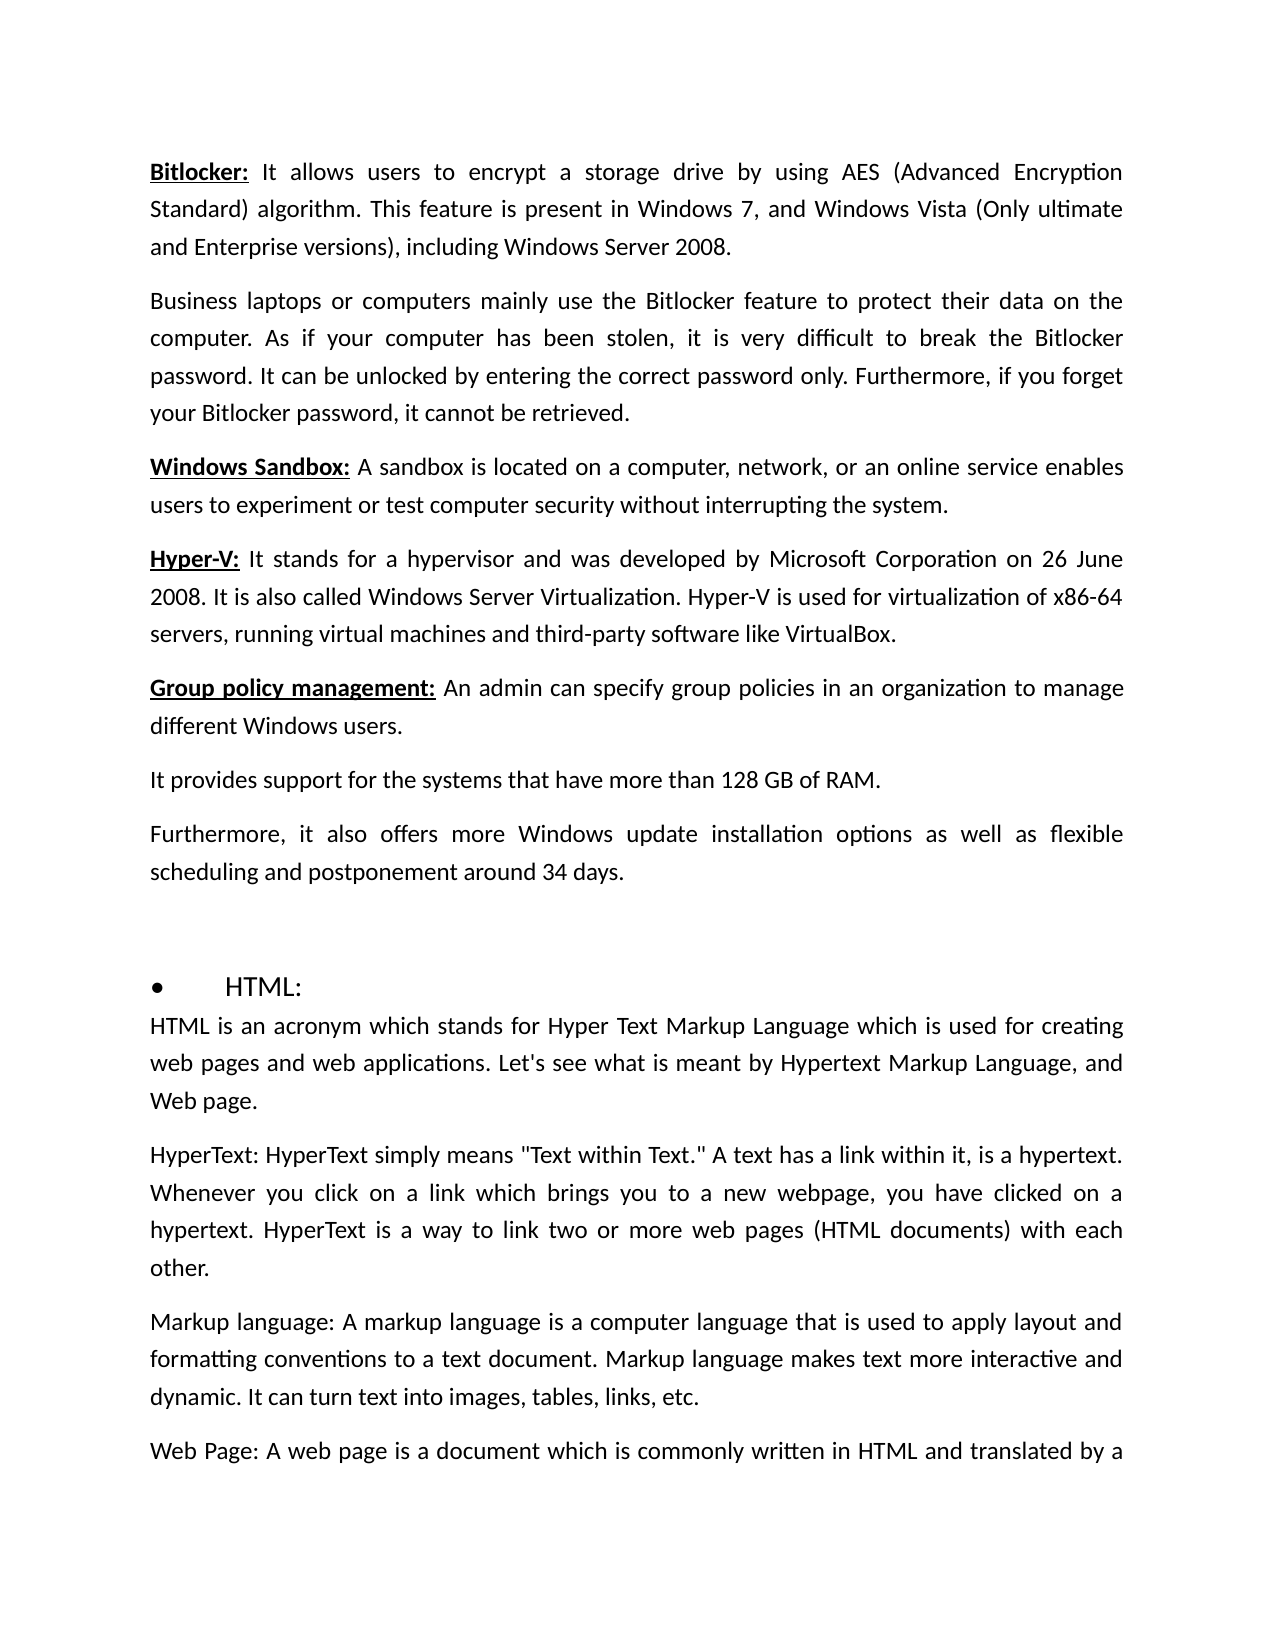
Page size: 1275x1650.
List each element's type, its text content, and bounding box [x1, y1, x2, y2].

text Markup language: A markup language is a computer language that is used to apply layout and formatting conventions to a text document. Markup language makes text more interactive and dynamic. It can turn text into images, tables, links, etc. [150, 1300, 1125, 1413]
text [150, 1429, 1125, 1467]
text It provides support for the systems that have more than 128 GB of RAM. [150, 758, 1125, 796]
text Business laptops or computers mainly use the Bitlocker feature to protect their data on the computer. As if your computer has been stolen, it is very difficult to break the Bitlocker password. It can be unlocked by entering the correct password only. Furthermore, if you forget your Bitlocker password, it cannot be retrieved. [150, 279, 1125, 429]
text HTML is an acronym which stands for Hyper Text Markup Language which is used for creating web pages and web applications. Let's see what is meant by Hypertext Markup Language, and Web page. [150, 1004, 1125, 1117]
text Bitlocker: It allows users to encrypt a storage drive by using AES (Advanced Encryption Standard) algorithm. This feature is present in Windows 7, and Windows Vista (Only ultimate and Enterprise versions), including Windows Server 2008. [150, 150, 1125, 262]
text HyperText: HyperText simply means "Text within Text." A text has a link within it, is a hypertext. Whenever you click on a link which brings you to a new webpage, you have clicked on a hypertext. HyperText is a way to link two or more web pages (HTML documents) with each other. [150, 1133, 1125, 1283]
text Windows Sandbox: A sandbox is located on a computer, network, or an online service enables users to experiment or test computer security without interrupting the system. [150, 446, 1125, 521]
text Group policy management: An admin can specify group policies in an organization to manage different Windows users. [150, 667, 1125, 742]
list HTML: [150, 967, 1125, 1004]
text Hyper-V: It stands for a hypervisor and was developed by Microsoft Corporation on 26 June 2008. It is also called Windows Server Virtualization. Hyper-V is used for virtualization of x86-64 servers, running virtual machines and third-party software like VirtualBox. [150, 537, 1125, 650]
text Furthermore, it also offers more Windows update installation options as well as flexible scheduling and postponement around 34 days. [150, 812, 1125, 887]
